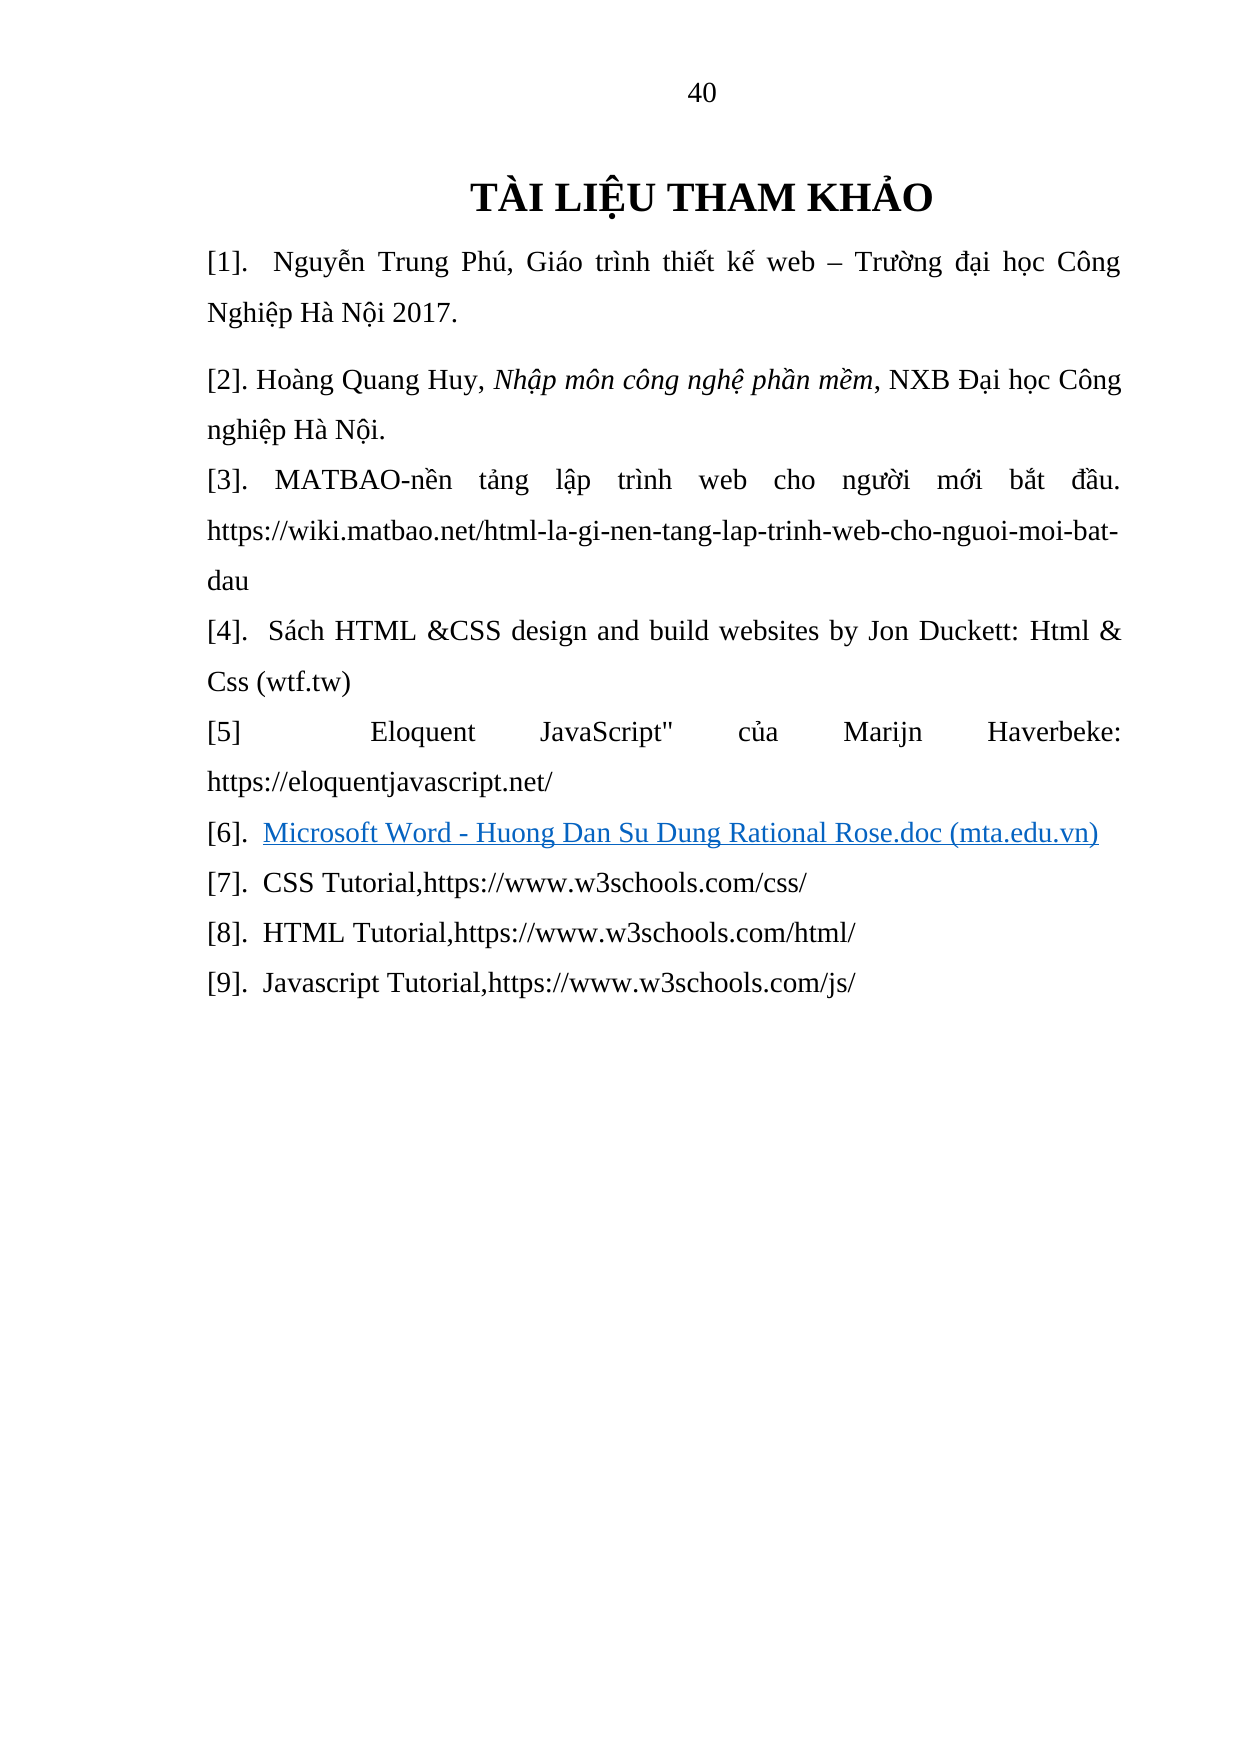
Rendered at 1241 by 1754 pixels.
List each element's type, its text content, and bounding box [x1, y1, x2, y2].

text [6]. Microsoft Word - Huong Dan Su Dung Rational Rose.doc (mta.edu.vn) [207, 815, 1122, 848]
text [2]. Hoàng Quang Huy, Nhập môn công nghệ phần mềm, NXB Đại học Công nghiệp Hà Nội. [207, 362, 1122, 446]
text [4]. Sách HTML &CSS design and build websites by Jon Duckett: Html & Css (wtf.tw) [207, 613, 1122, 697]
text [1]. Nguyễn Trung Phú, Giáo trình thiết kế web – Trường đại học Công Nghiệp Hà Nội 2017. [207, 244, 1122, 328]
text [7]. CSS Tutorial,https://www.w3schools.com/css/ [207, 865, 1122, 898]
text [5] Eloquent JavaScript" của Marijn Haverbeke: https://eloquentjavascript.net/ [207, 714, 1122, 798]
text [3]. MATBAO-nền tảng lập trình web cho người mới bắt đầu. https://wiki.matbao.net/html-la-gi-nen-tang-lap-trinh-web-cho-nguoi-moi-bat-dau [207, 462, 1122, 597]
subtitle Tài liệu tham khảo [282, 173, 1122, 221]
text [8]. HTML Tutorial,https://www.w3schools.com/html/ [207, 915, 1122, 949]
text [9]. Javascript Tutorial,https://www.w3schools.com/js/ [207, 966, 1122, 999]
